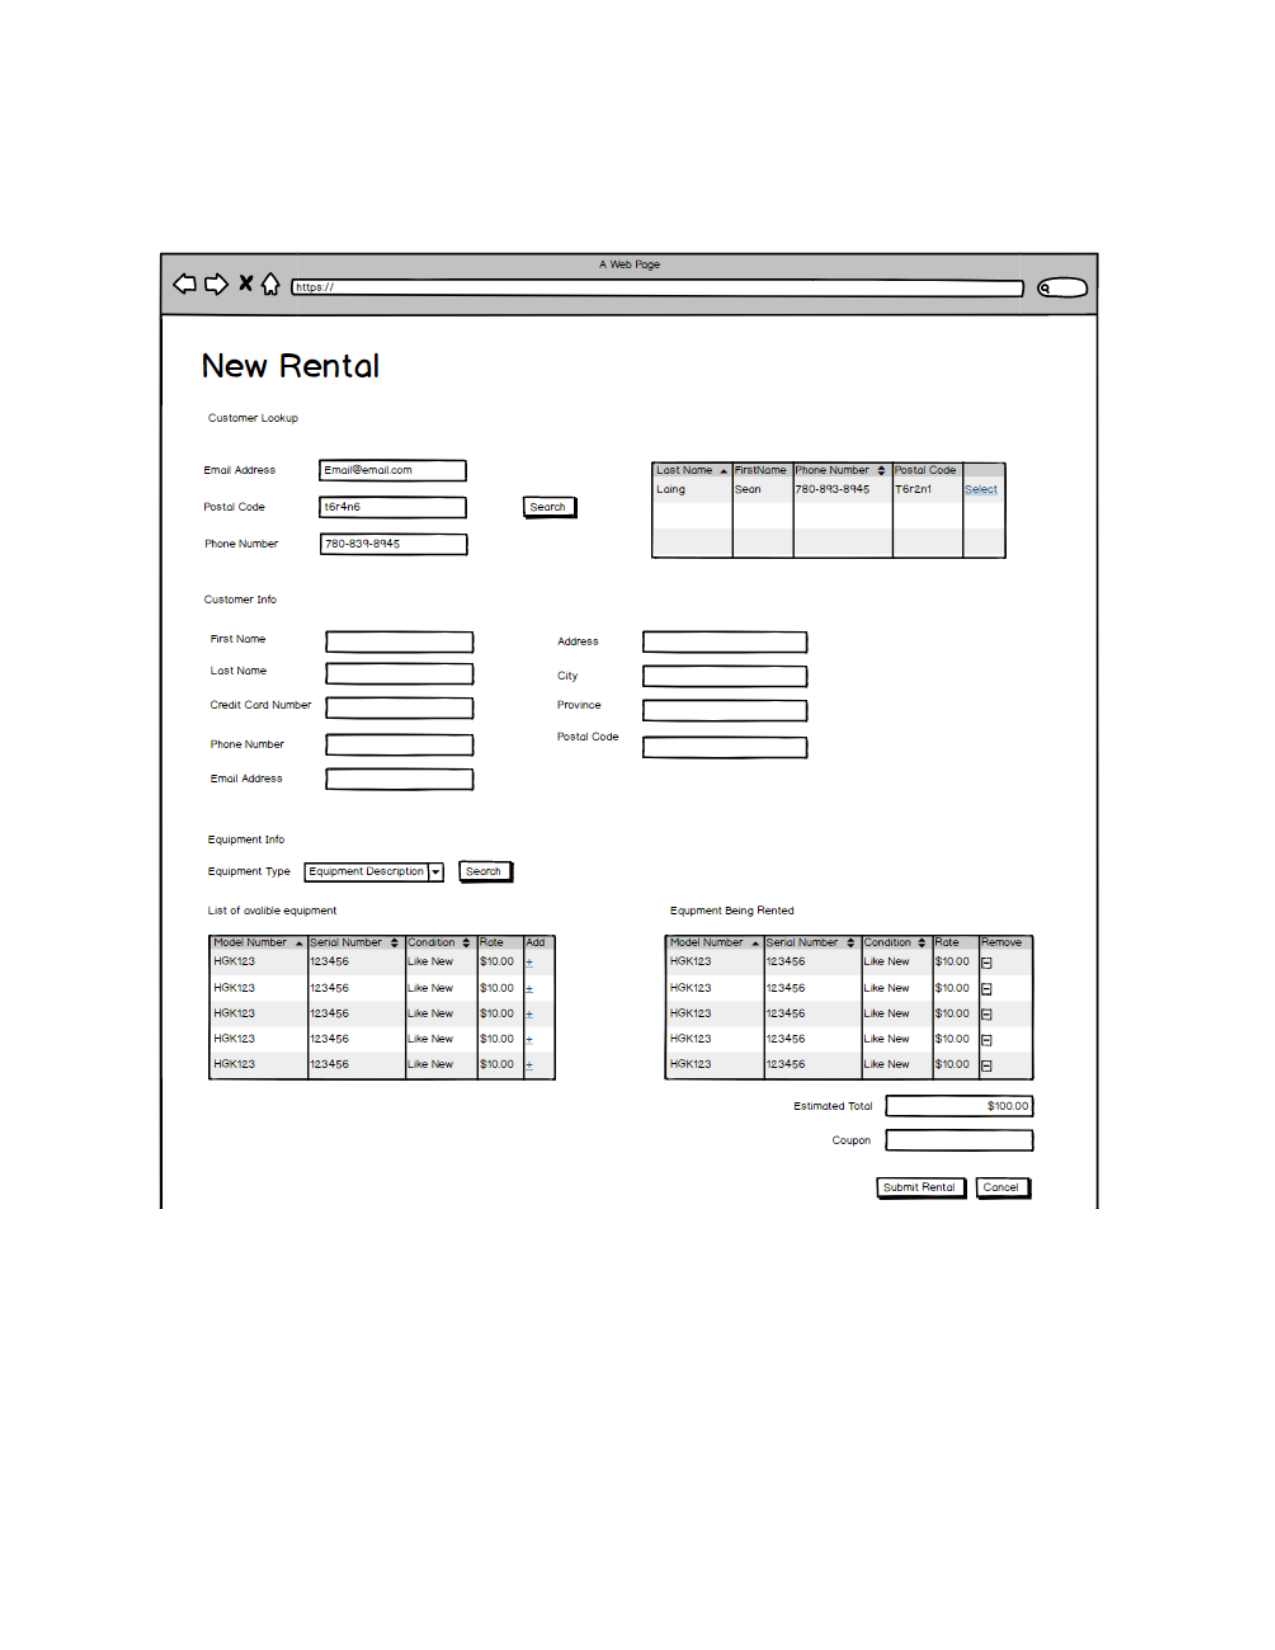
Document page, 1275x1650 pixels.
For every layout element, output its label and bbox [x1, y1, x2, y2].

picture [150, 243, 1125, 1209]
